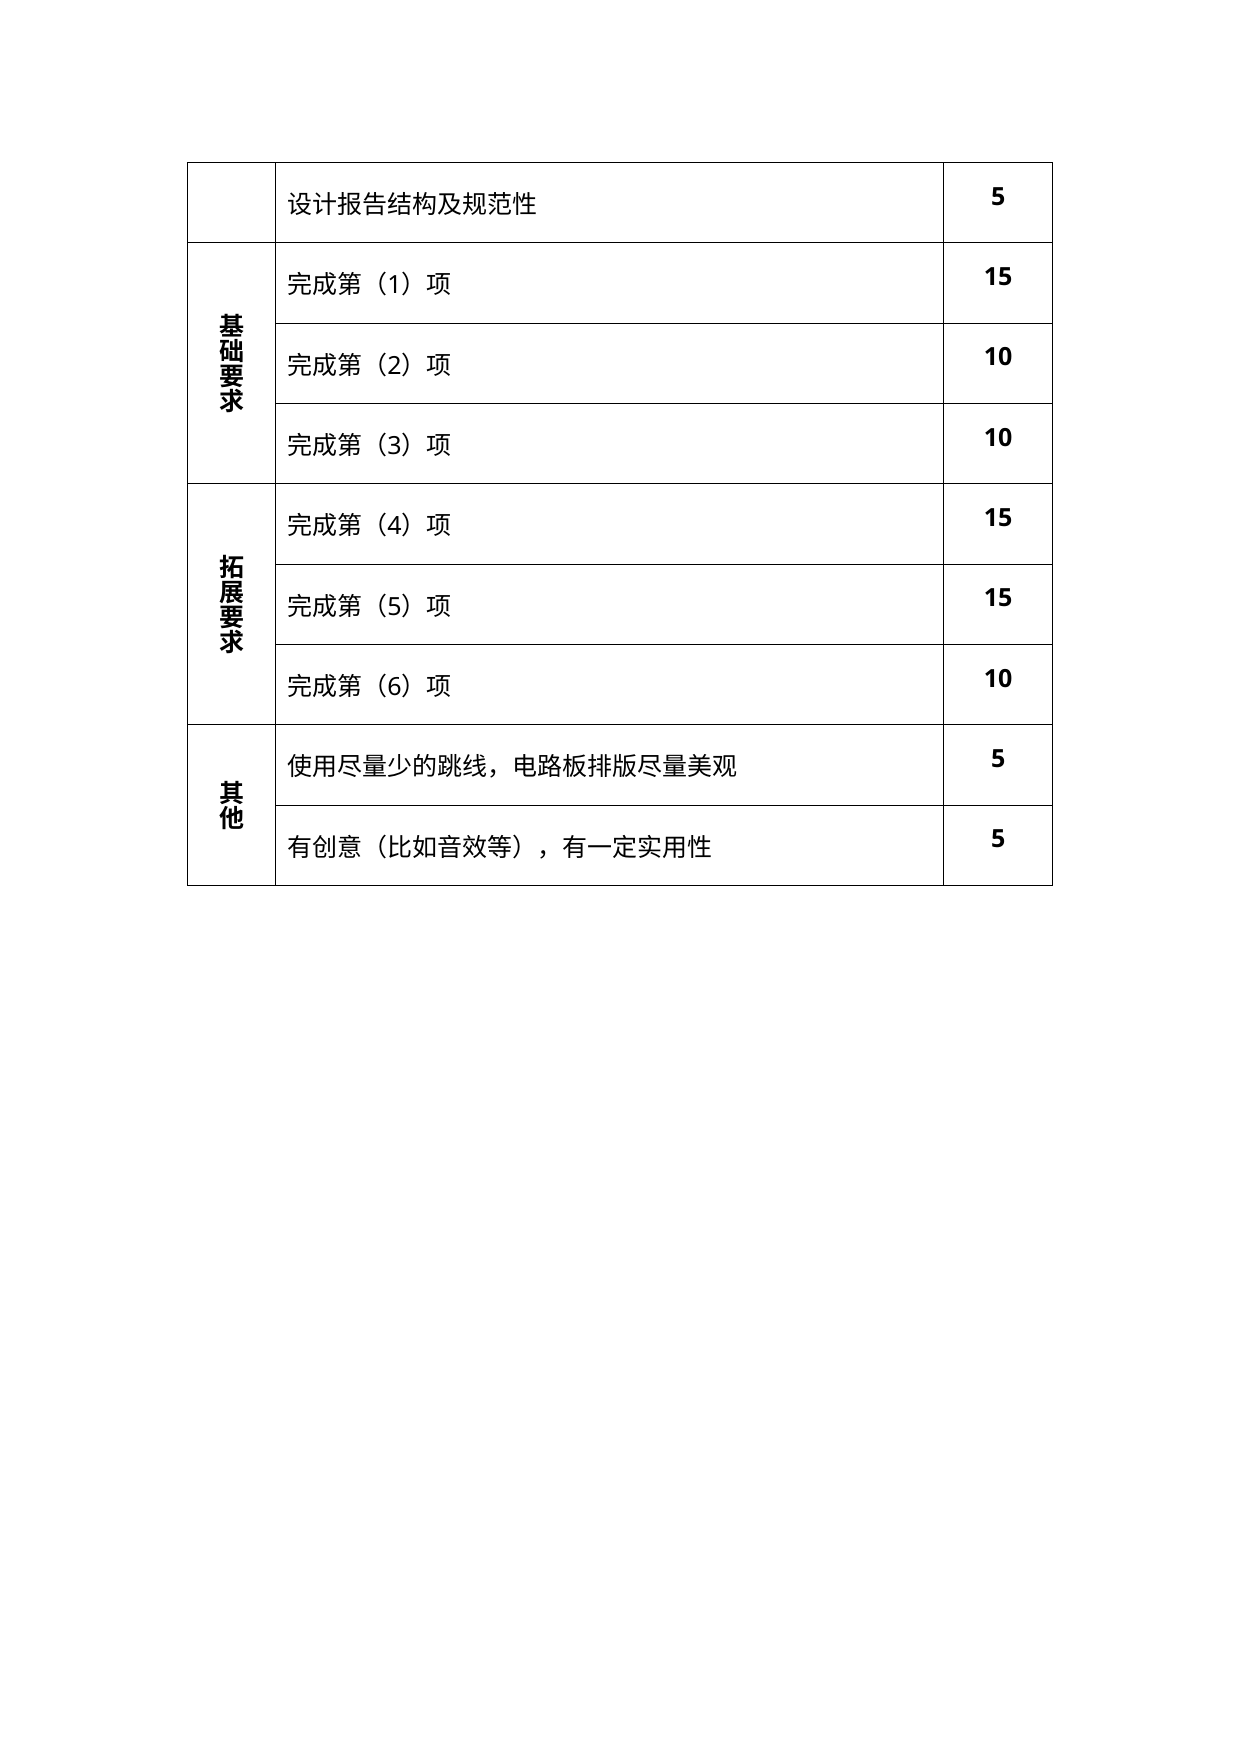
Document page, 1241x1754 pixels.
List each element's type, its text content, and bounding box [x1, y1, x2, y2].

table_cell 完成第（4）项 [276, 484, 943, 563]
table_cell 其他 [188, 725, 275, 885]
table_cell 5 [944, 163, 1052, 242]
table_cell 15 [944, 565, 1052, 644]
table_cell 有创意（比如音效等），有一定实用性 [276, 806, 943, 885]
table_cell 5 [944, 725, 1052, 804]
table_cell 10 [944, 404, 1052, 483]
table_cell 使用尽量少的跳线，电路板排版尽量美观 [276, 725, 943, 804]
table_cell 完成第（5）项 [276, 565, 943, 644]
table_cell 基础要求 [188, 243, 275, 483]
table_cell 拓展要求 [188, 484, 275, 724]
table_cell 设计报告结构及规范性 [276, 163, 943, 242]
table_cell 完成第（6）项 [276, 645, 943, 724]
table_cell 10 [944, 645, 1052, 724]
table_cell 完成第（2）项 [276, 324, 943, 403]
table_cell 15 [944, 243, 1052, 323]
table_cell 15 [944, 484, 1052, 563]
table_cell 完成第（1）项 [276, 243, 943, 323]
table_cell 5 [944, 806, 1052, 885]
table_cell 10 [944, 324, 1052, 403]
table_cell 完成第（3）项 [276, 404, 943, 483]
